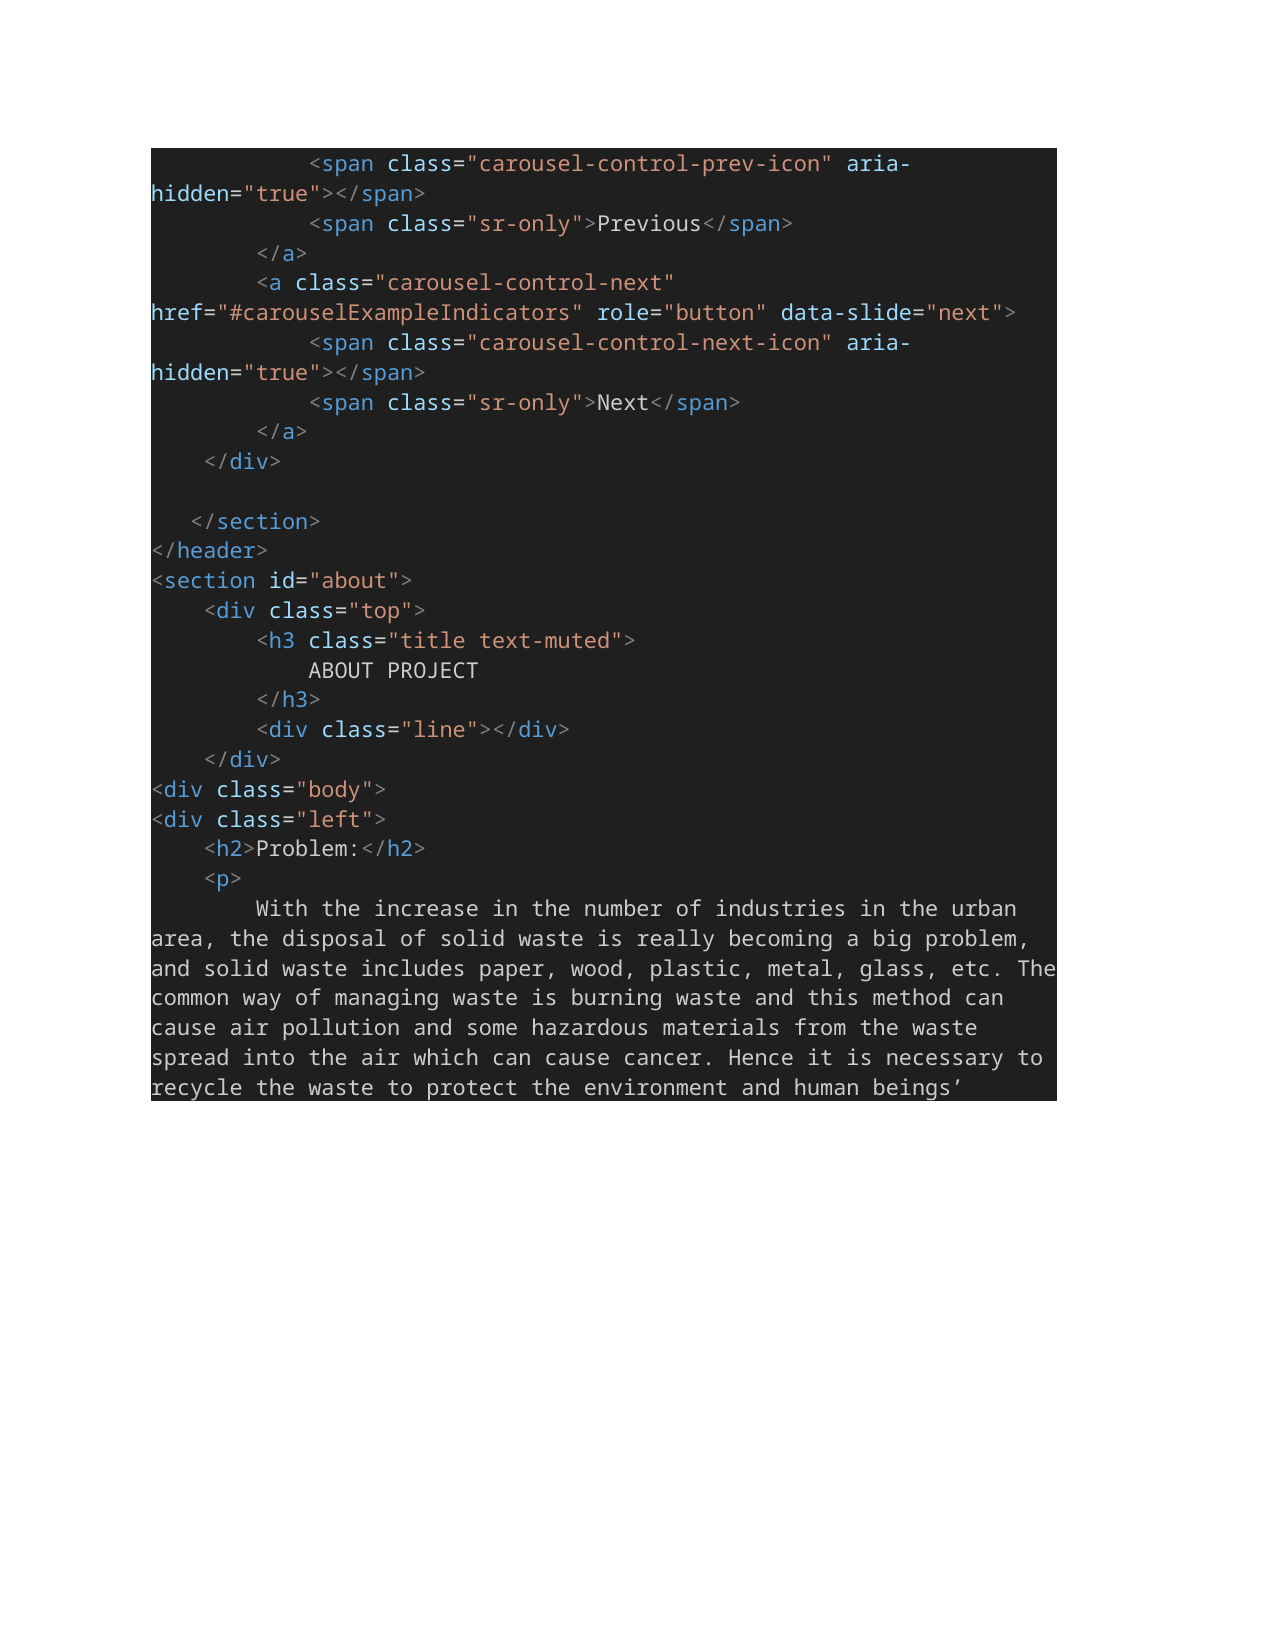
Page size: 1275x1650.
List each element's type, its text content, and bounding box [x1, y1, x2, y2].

text <div class="line"></div> [151, 714, 1057, 744]
text <span class="sr-only">Next</span> [151, 386, 1057, 416]
text <span class="carousel-control-next-icon" aria-hidden="true"></span> [151, 327, 1057, 386]
text </a> [151, 237, 1057, 267]
text <section id="about"> [151, 565, 1057, 595]
text <p> [151, 863, 1057, 893]
text <a class="carousel-control-next" href="#carouselExampleIndicators" role="button" data-slide="next"> [151, 267, 1057, 327]
text </a> [151, 416, 1057, 446]
text <span class="carousel-control-prev-icon" aria-hidden="true"></span> [151, 148, 1057, 208]
text <h3 class="title text-muted"> [151, 625, 1057, 654]
text <span class="sr-only">Previous</span> [151, 208, 1057, 237]
text <div class="top"> [151, 595, 1057, 625]
text </div> [151, 446, 1057, 476]
text <div class="left"> [151, 803, 1057, 833]
text <div class="body"> [151, 774, 1057, 803]
text <h2>Problem:</h2> [151, 833, 1057, 863]
text ABOUT PROJECT [151, 654, 1057, 684]
text </header> [151, 535, 1057, 565]
text With the increase in the number of industries in the urban area, the disposal of solid waste is really becoming a big problem, and solid waste includes paper, wood, plastic, metal, glass, etc. The common way of managing waste is burning waste and this method can cause air pollution and some hazardous materials from the waste spread into the air which can cause cancer. Hence it is necessary to recycle the waste to protect the environment and human beings’ health, and we need to separate the waste into different components which can be recycled using different ways. The present way of separating waste/garbage is the hand-picking method, whereby someone is employed to separate out the different objects/materials. The person who separates waste is prone to diseases due to the harmful substances in the garbage. This problem can be overcome by automating the garbage classification process. [151, 893, 1057, 1101]
text </section> [151, 506, 1057, 535]
text </div> [151, 744, 1057, 774]
text </h3> [151, 684, 1057, 714]
